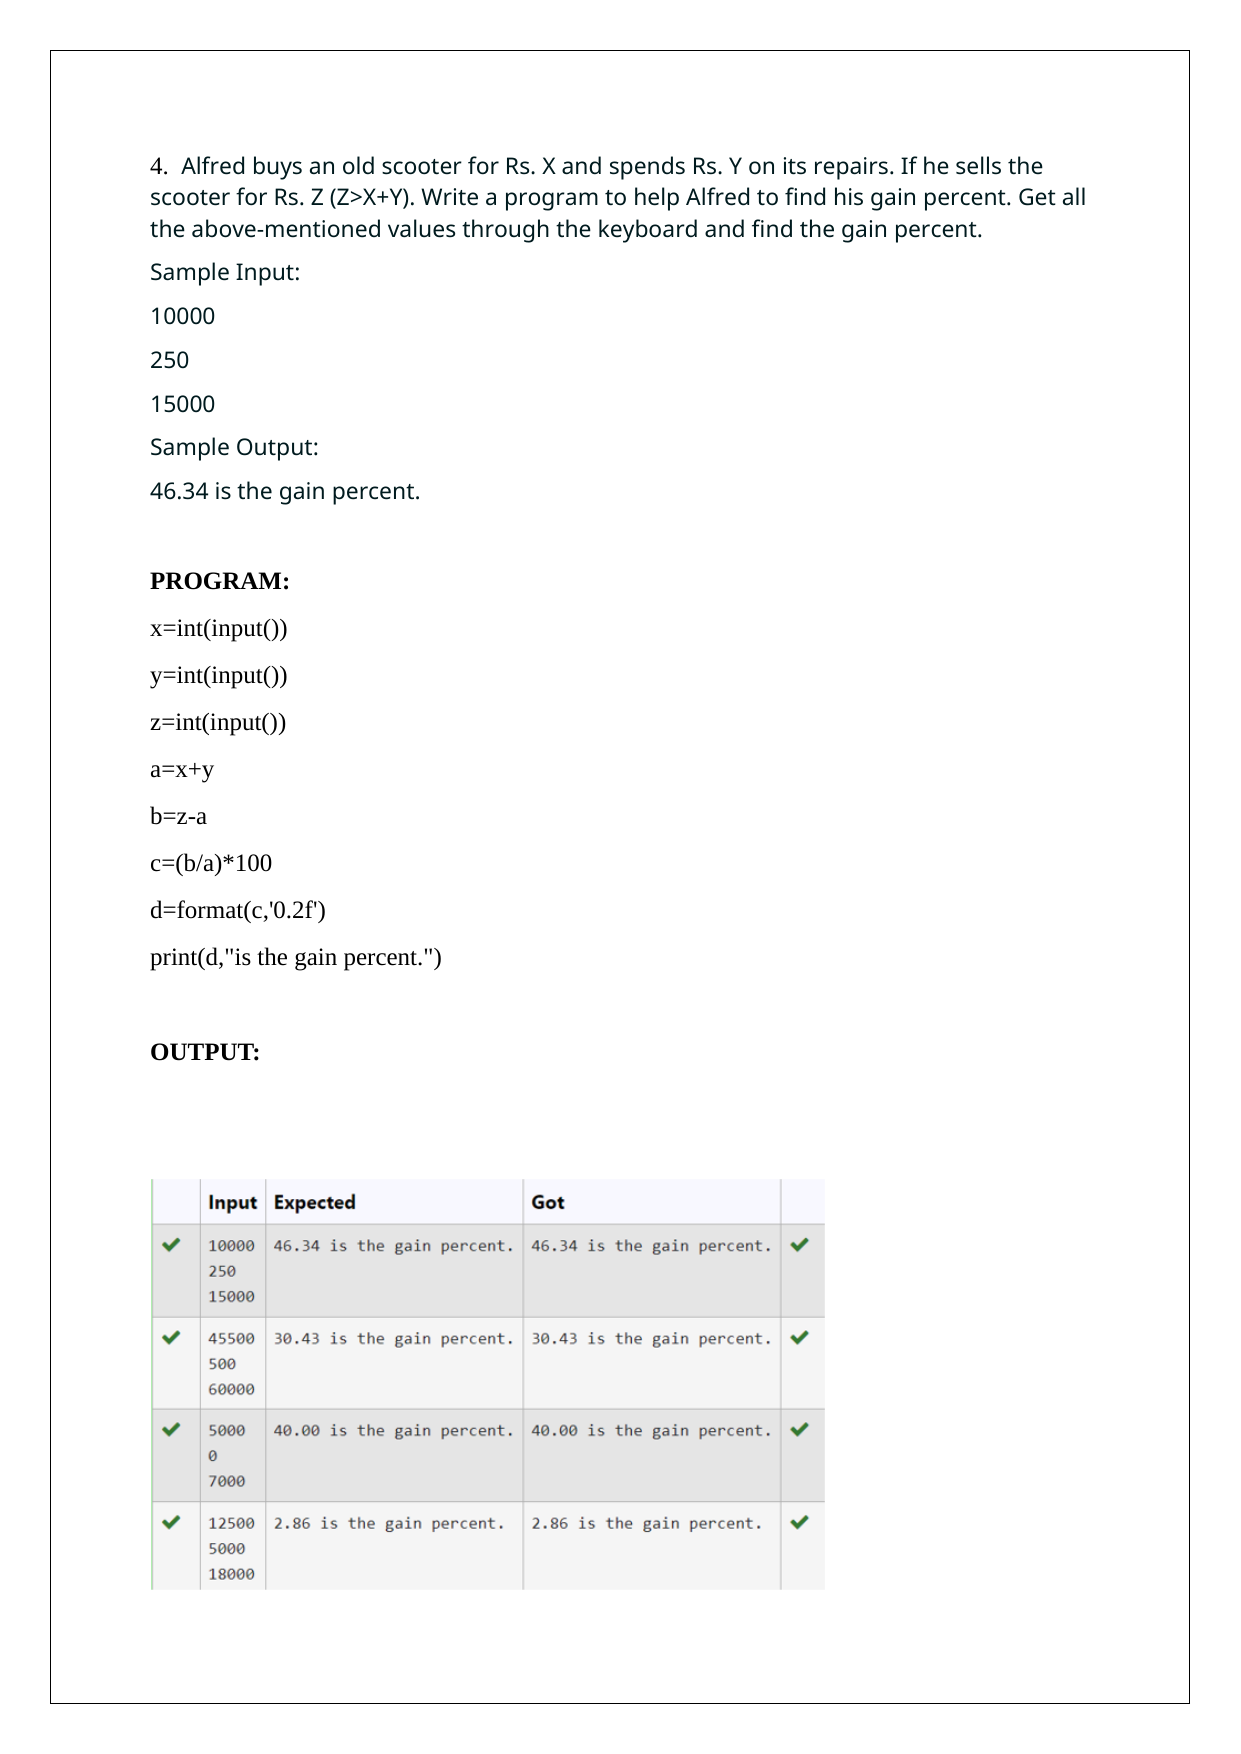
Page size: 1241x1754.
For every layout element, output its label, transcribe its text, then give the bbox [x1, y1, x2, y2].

text 250 [150, 344, 1090, 375]
text x=int(input()) [150, 613, 1090, 642]
text print(d,"is the gain percent.") [150, 942, 1090, 971]
text PROGRAM: [150, 566, 1090, 594]
text 4. Alfred buys an old scooter for Rs. X and spends Rs. Y on its repairs. If he sells the scooter for Rs. Z (Z>X+Y). Write a program to help Alfred to find his gain percent. Get all the above-mentioned values through the keyboard and find the gain percent. [150, 150, 1090, 244]
picture [150, 1177, 826, 1602]
text a=x+y [150, 754, 1090, 783]
text 10000 [150, 300, 1090, 331]
text y=int(input()) [150, 660, 1090, 689]
text Sample Output: [150, 431, 1090, 462]
text Sample Input: [150, 256, 1090, 287]
text OUTPUT: [150, 1037, 1090, 1065]
text z=int(input()) [150, 707, 1090, 736]
text 46.34 is the gain percent. [150, 475, 1090, 506]
text d=format(c,'0.2f') [150, 895, 1090, 924]
text b=z-a [150, 801, 1090, 830]
text c=(b/a)*100 [150, 848, 1090, 877]
text 15000 [150, 387, 1090, 419]
